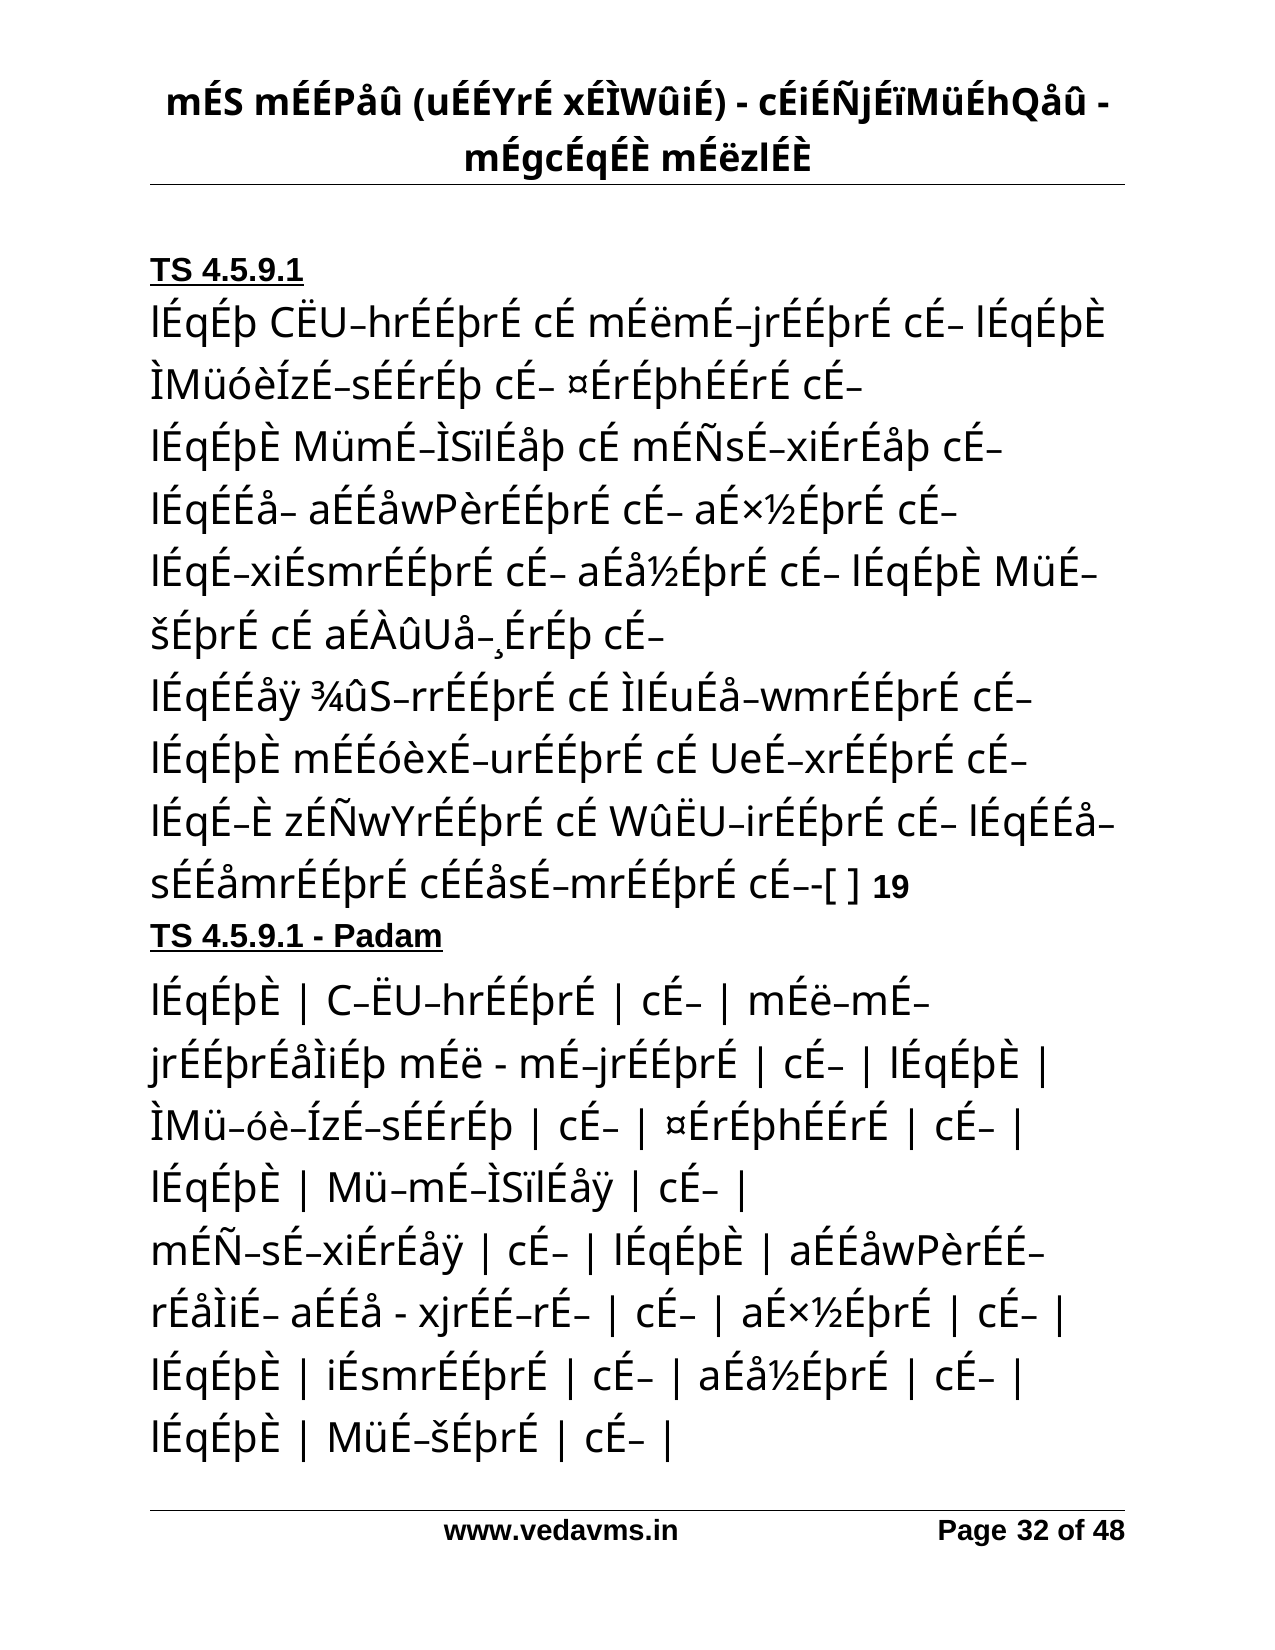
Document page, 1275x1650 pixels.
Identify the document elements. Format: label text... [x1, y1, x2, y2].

text lÉqÉÉåÿ ¾ûS–rrÉÉþrÉ cÉ ÌlÉuÉå–wmrÉÉþrÉ cÉ– lÉqÉþÈ mÉÉóèxÉ–urÉÉþrÉ cÉ UeÉ–xrÉÉþrÉ cÉ– [150, 667, 1125, 786]
text lÉqÉ–È zÉÑwYrÉÉþrÉ cÉ WûËU–irÉÉþrÉ cÉ– lÉqÉÉå– sÉÉåmrÉÉþrÉ cÉÉåsÉ–mrÉÉþrÉ cÉ–-[ ] 19 [150, 792, 1125, 911]
text lÉqÉ–xiÉsmrÉÉþrÉ cÉ– aÉå½ÉþrÉ cÉ– lÉqÉþÈ MüÉ–šÉþrÉ cÉ aÉÀûUå–¸ÉrÉþ cÉ– [150, 542, 1125, 661]
text ÌMü–óè–ÍzÉ–sÉÉrÉþ | cÉ– | ¤ÉrÉþhÉÉrÉ | cÉ– | lÉqÉþÈ | Mü–mÉ–ÌSïlÉåÿ | cÉ– | [150, 1096, 1125, 1215]
text lÉqÉþ CËU–hrÉÉþrÉ cÉ mÉëmÉ–jrÉÉþrÉ cÉ– lÉqÉþÈ ÌMüóèÍzÉ–sÉÉrÉþ cÉ– ¤ÉrÉþhÉÉrÉ cÉ– [150, 292, 1125, 412]
text mÉÑ–sÉ–xiÉrÉåÿ | cÉ– | lÉqÉþÈ | aÉÉåwPèrÉÉ–rÉåÌiÉ– aÉÉå - xjrÉÉ–rÉ– | cÉ– | aÉ×½ÉþrÉ | cÉ– | lÉqÉþÈ | iÉsmrÉÉþrÉ | cÉ– | aÉå½ÉþrÉ | cÉ– | lÉqÉþÈ | MüÉ–šÉþrÉ | cÉ– | [150, 1221, 1125, 1465]
text lÉqÉþÈ MümÉ–ÌSïlÉåþ cÉ mÉÑsÉ–xiÉrÉåþ cÉ– lÉqÉÉå– aÉÉåwPèrÉÉþrÉ cÉ– aÉ×½ÉþrÉ cÉ– [150, 417, 1125, 536]
text TS 4.5.9.1 - Padam [150, 916, 1158, 955]
text TS 4.5.9.1 [150, 250, 1125, 289]
text lÉqÉþÈ | C–ËU–hrÉÉþrÉ | cÉ– | mÉë–mÉ–jrÉÉþrÉåÌiÉþ mÉë - mÉ–jrÉÉþrÉ | cÉ– | lÉqÉþÈ | [150, 971, 1125, 1090]
